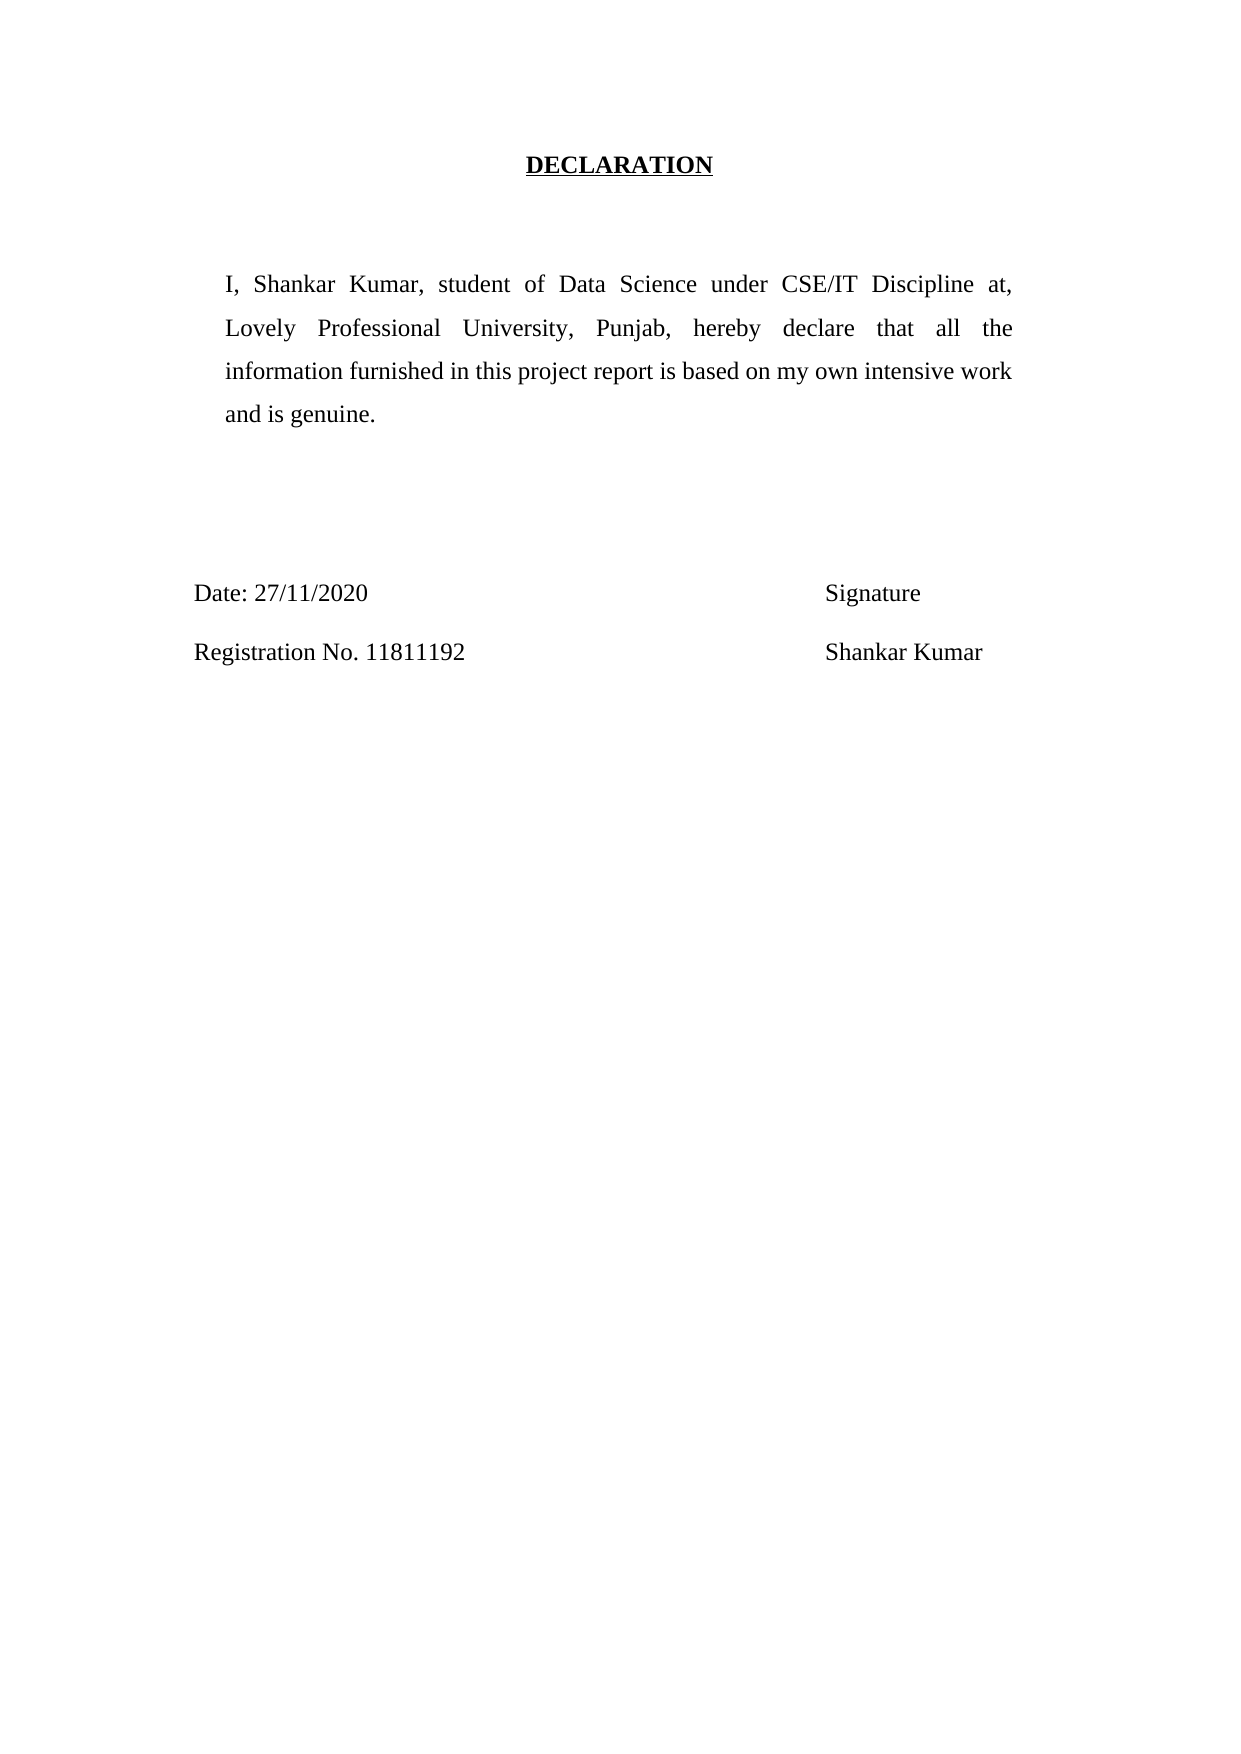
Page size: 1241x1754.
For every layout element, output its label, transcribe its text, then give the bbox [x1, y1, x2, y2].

text Date: 27/11/2020 Signature [150, 578, 1013, 606]
text Registration No. 11811192 Shankar Kumar [150, 637, 1090, 709]
text I, Shankar Kumar, student of Data Science under CSE/IT Discipline at, Lovely Professional University, Punjab, hereby declare that all the information furnished in this project report is based on my own intensive work and is genuine. [225, 269, 1013, 428]
text DECLARATION [225, 150, 1013, 179]
